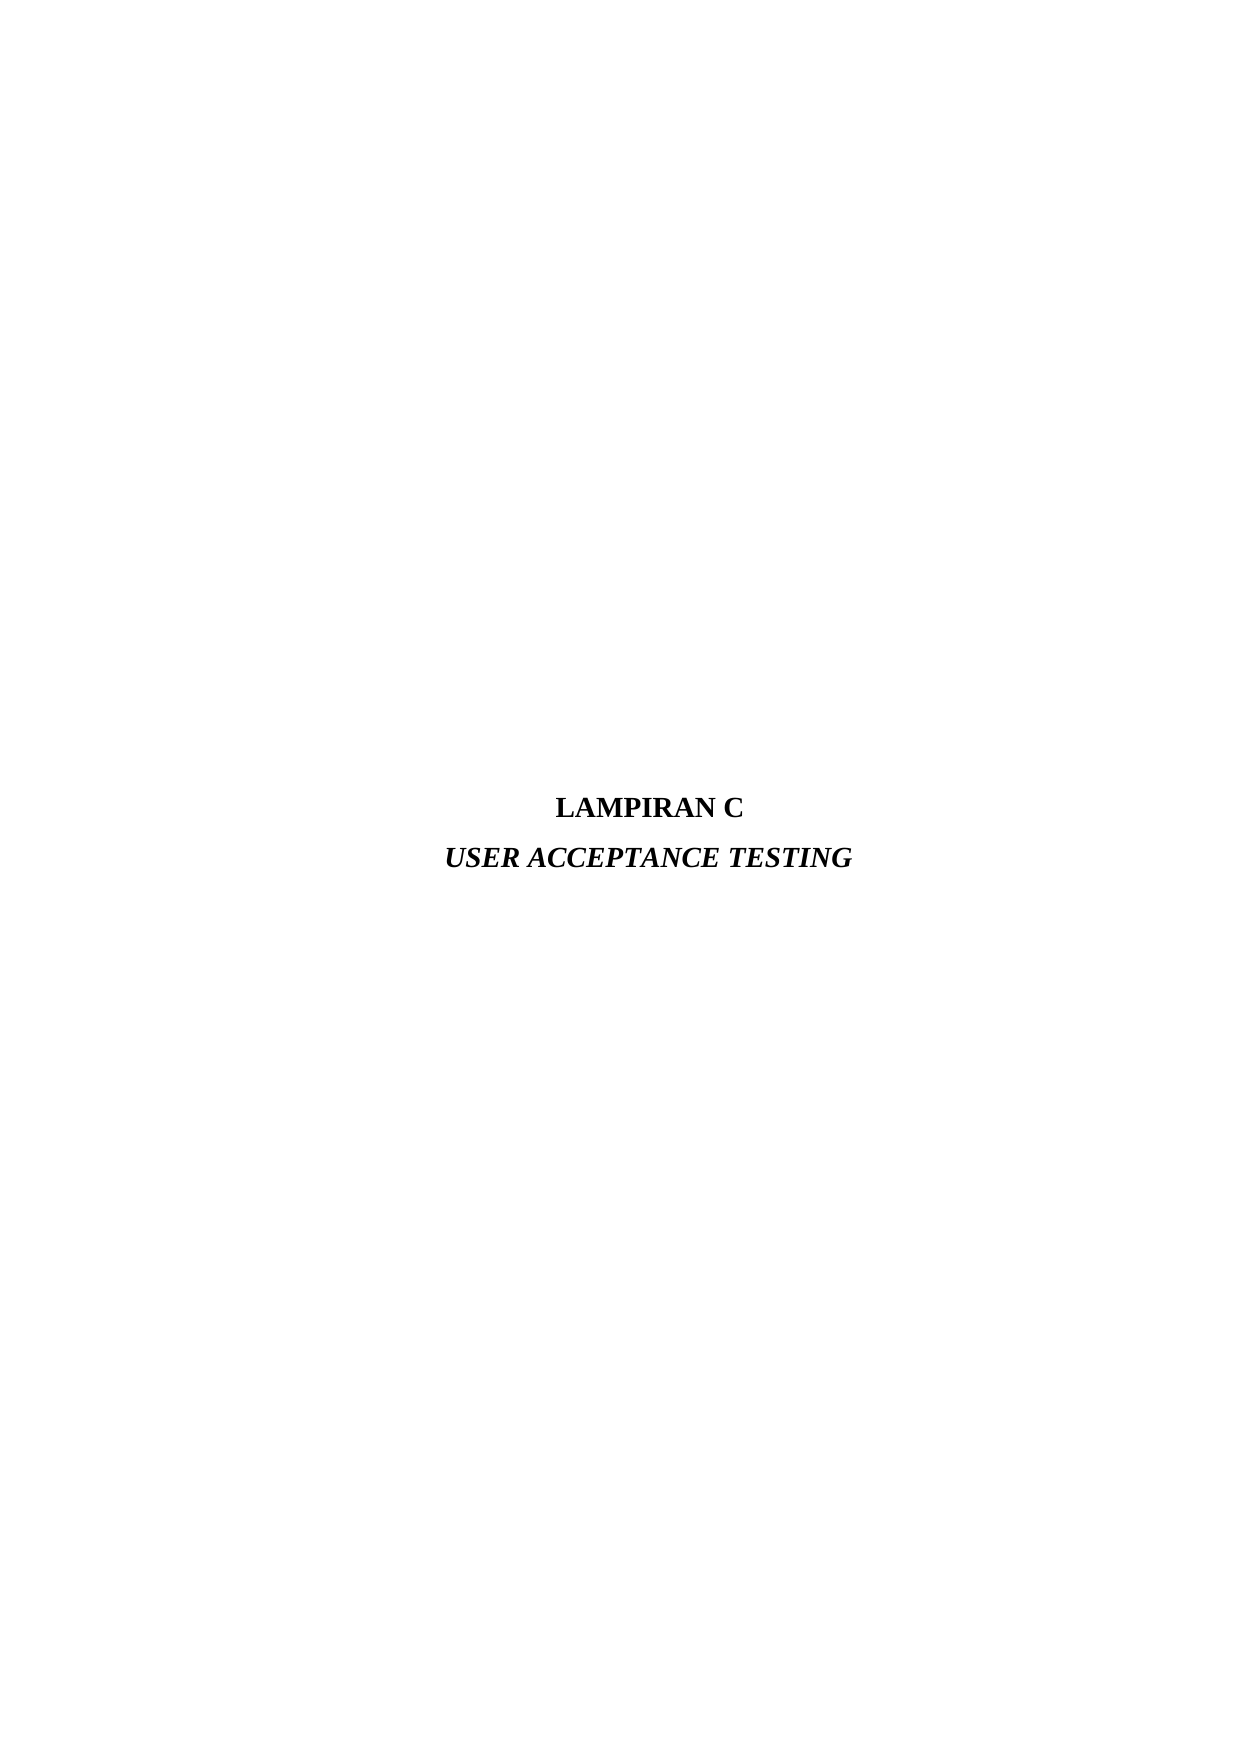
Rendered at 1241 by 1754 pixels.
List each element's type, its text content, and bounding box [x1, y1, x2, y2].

text LAMPIRAN C [236, 790, 1063, 823]
text USER ACCEPTANCE TESTING [236, 840, 1063, 874]
